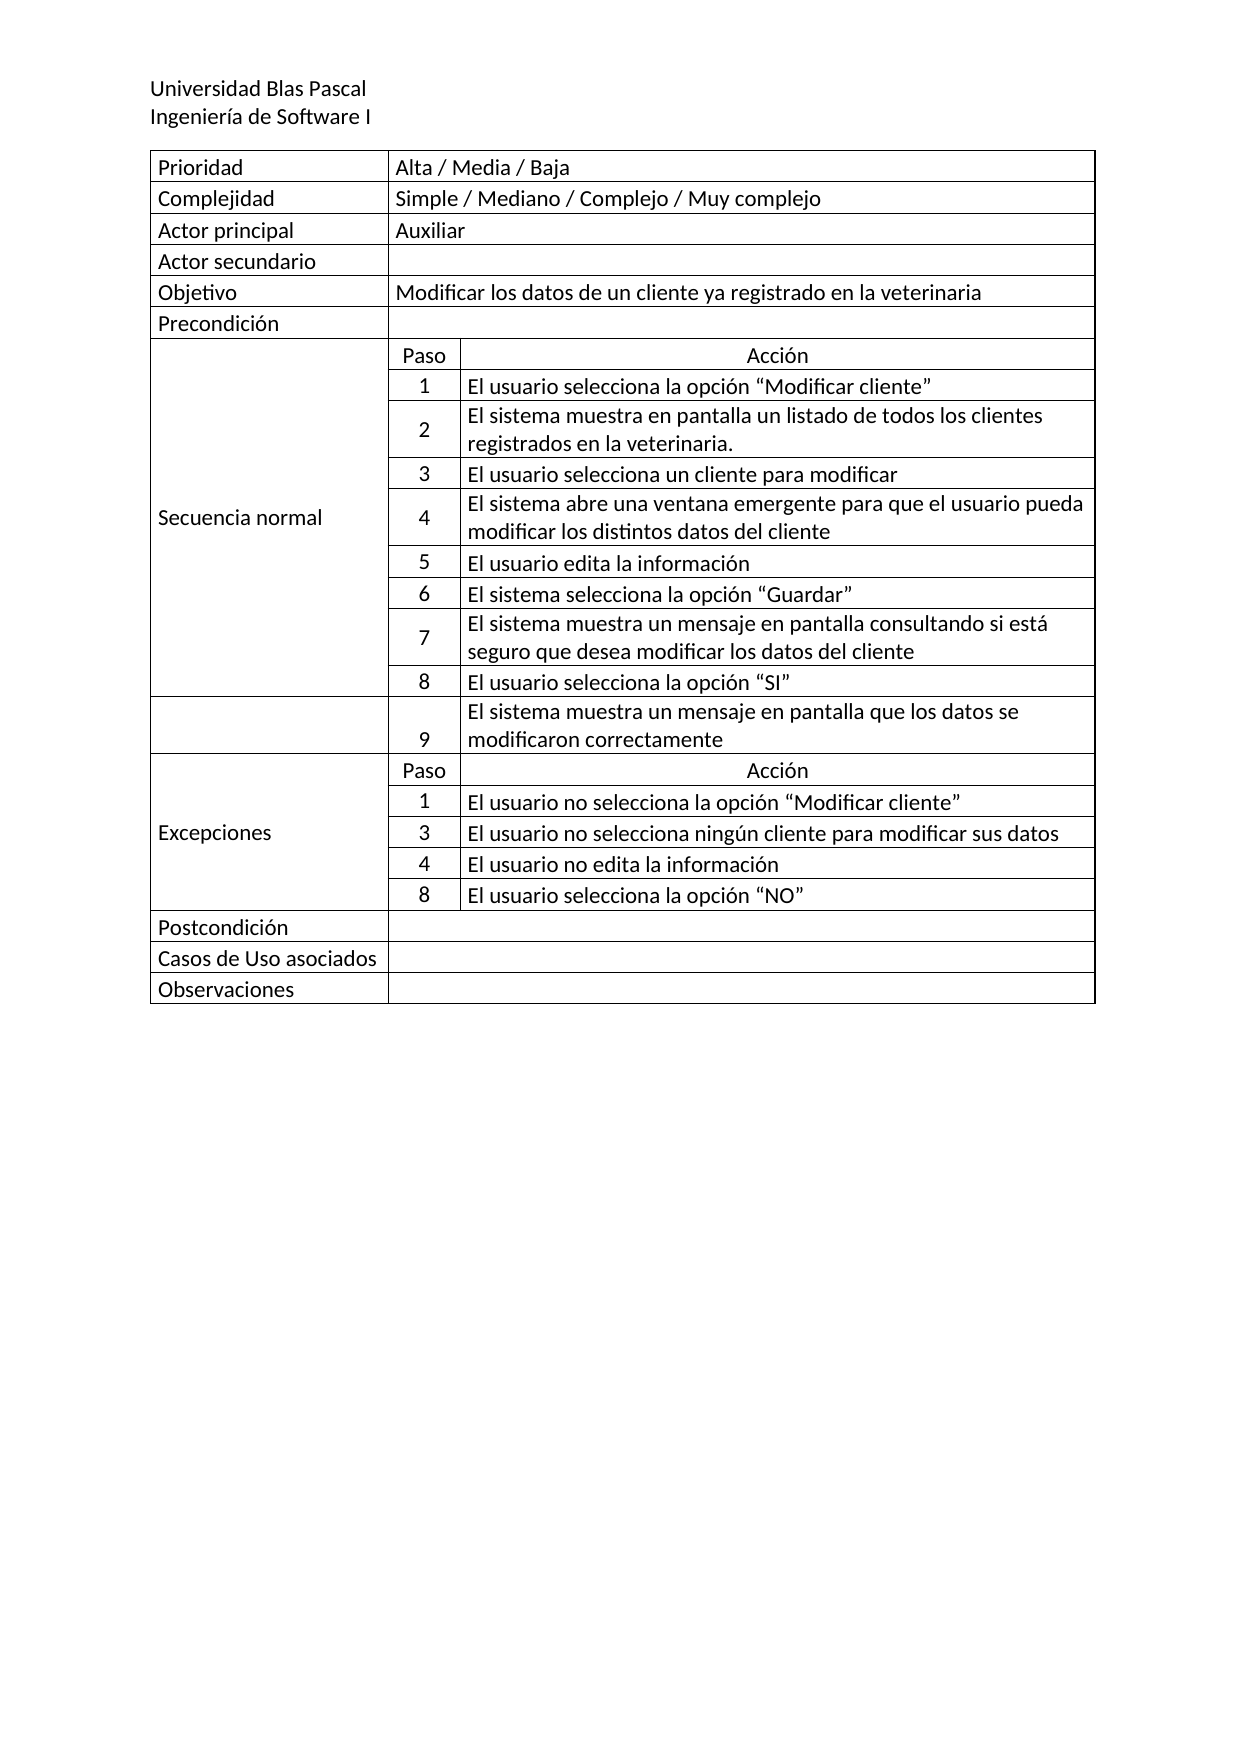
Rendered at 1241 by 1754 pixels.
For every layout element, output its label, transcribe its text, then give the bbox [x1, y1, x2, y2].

table_cell 9 [389, 697, 460, 753]
table_cell 3 [389, 817, 460, 847]
table_cell Objetivo [151, 276, 388, 306]
table_cell [389, 307, 1094, 337]
table_cell Prioridad [151, 151, 388, 181]
table_cell 1 [389, 786, 460, 816]
table_cell 7 [389, 609, 460, 665]
table_cell Modificar los datos de un cliente ya registrado en la veterinaria [389, 276, 1094, 306]
table_cell Paso [389, 754, 460, 784]
table_cell El usuario selecciona la opción “NO” [461, 879, 1094, 909]
table_cell El sistema muestra en pantalla un listado de todos los clientes registrados en la veterinaria. [461, 401, 1094, 457]
table_cell El usuario selecciona la opción “SI” [461, 666, 1094, 696]
table_cell 8 [389, 666, 460, 696]
table_cell 3 [389, 458, 460, 488]
table_cell Alta / Media / Baja [389, 151, 1094, 181]
table_cell [389, 911, 1094, 941]
table_cell El usuario no selecciona ningún cliente para modificar sus datos [461, 817, 1094, 847]
table_cell El usuario selecciona la opción “Modificar cliente” [461, 370, 1094, 400]
table_cell Acción [461, 339, 1094, 369]
table_cell El usuario edita la información [461, 546, 1094, 577]
table_cell El sistema muestra un mensaje en pantalla consultando si está seguro que desea modificar los datos del cliente [461, 609, 1094, 665]
table_cell Auxiliar [389, 214, 1094, 244]
table_cell El usuario selecciona un cliente para modificar [461, 458, 1094, 488]
table_cell 2 [389, 401, 460, 457]
table_cell Paso [389, 339, 460, 369]
table_cell 1 [389, 370, 460, 400]
table_cell El sistema selecciona la opción “Guardar” [461, 578, 1094, 608]
table_cell Precondición [151, 307, 388, 337]
table_cell [151, 697, 388, 753]
table_cell [389, 245, 1094, 275]
table_cell El usuario no selecciona la opción “Modificar cliente” [461, 786, 1094, 816]
table_cell Acción [461, 754, 1094, 784]
table_cell 5 [389, 546, 460, 577]
table_cell Simple / Mediano / Complejo / Muy complejo [389, 182, 1094, 212]
table_cell El usuario no edita la información [461, 848, 1094, 878]
table_cell El sistema muestra un mensaje en pantalla que los datos se modificaron correctamente [461, 697, 1094, 753]
table_cell Secuencia normal [151, 339, 388, 696]
table_cell Excepciones [151, 754, 388, 909]
table_cell [389, 973, 1094, 1003]
table_cell 6 [389, 578, 460, 608]
table_cell Complejidad [151, 182, 388, 212]
table_cell 4 [389, 489, 460, 545]
table_cell Actor secundario [151, 245, 388, 275]
table_cell El sistema abre una ventana emergente para que el usuario pueda modificar los distintos datos del cliente [461, 489, 1094, 545]
table_cell Actor principal [151, 214, 388, 244]
table_cell [389, 942, 1094, 972]
table_cell 8 [389, 879, 460, 909]
table_cell 4 [389, 848, 460, 878]
table_cell Casos de Uso asociados [151, 942, 388, 972]
table_cell Postcondición [151, 911, 388, 941]
table_cell Observaciones [151, 973, 388, 1003]
